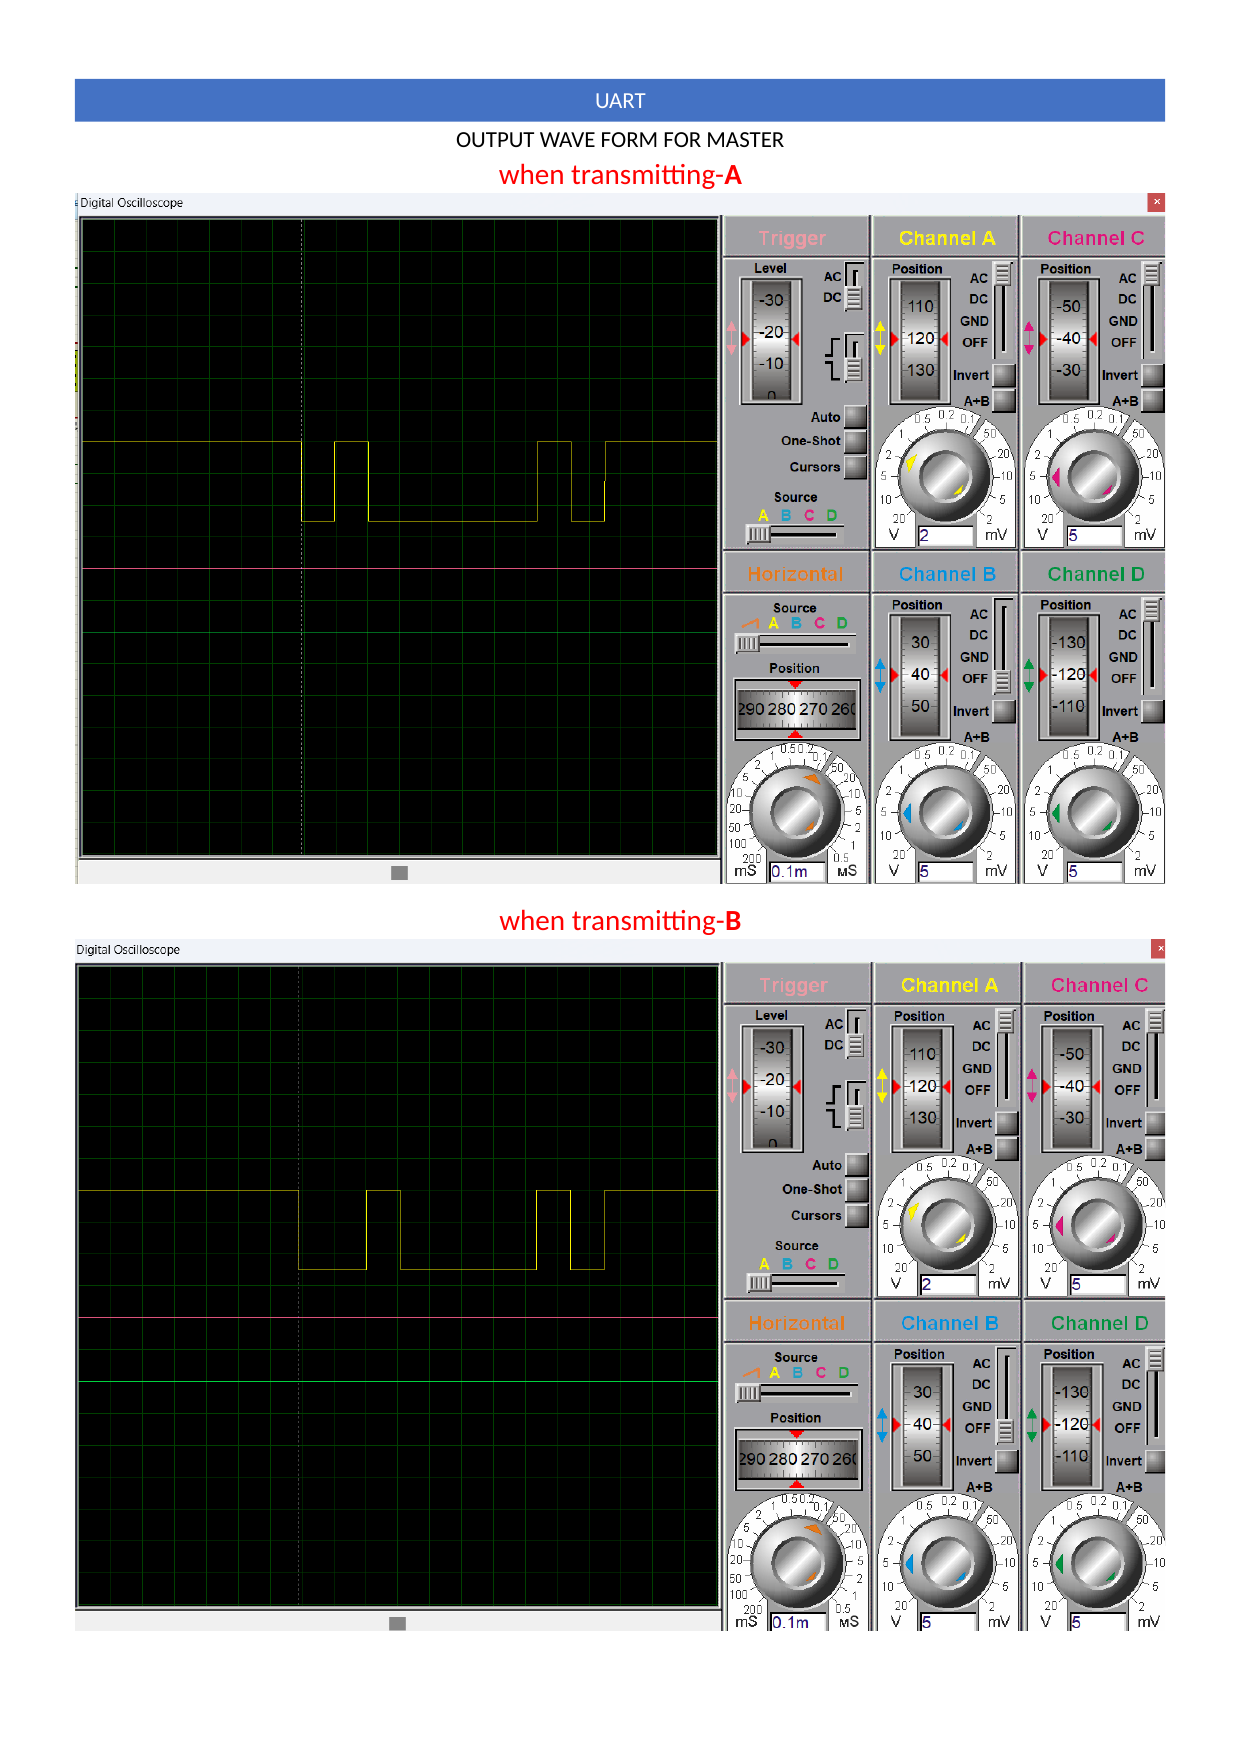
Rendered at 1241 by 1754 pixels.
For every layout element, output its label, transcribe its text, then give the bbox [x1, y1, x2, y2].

picture [75, 939, 1166, 1631]
text OUTPUT WAVE FORM FOR MASTER when transmitting-A [75, 122, 1165, 193]
text when transmitting-B [75, 902, 1165, 939]
picture [75, 193, 1166, 884]
